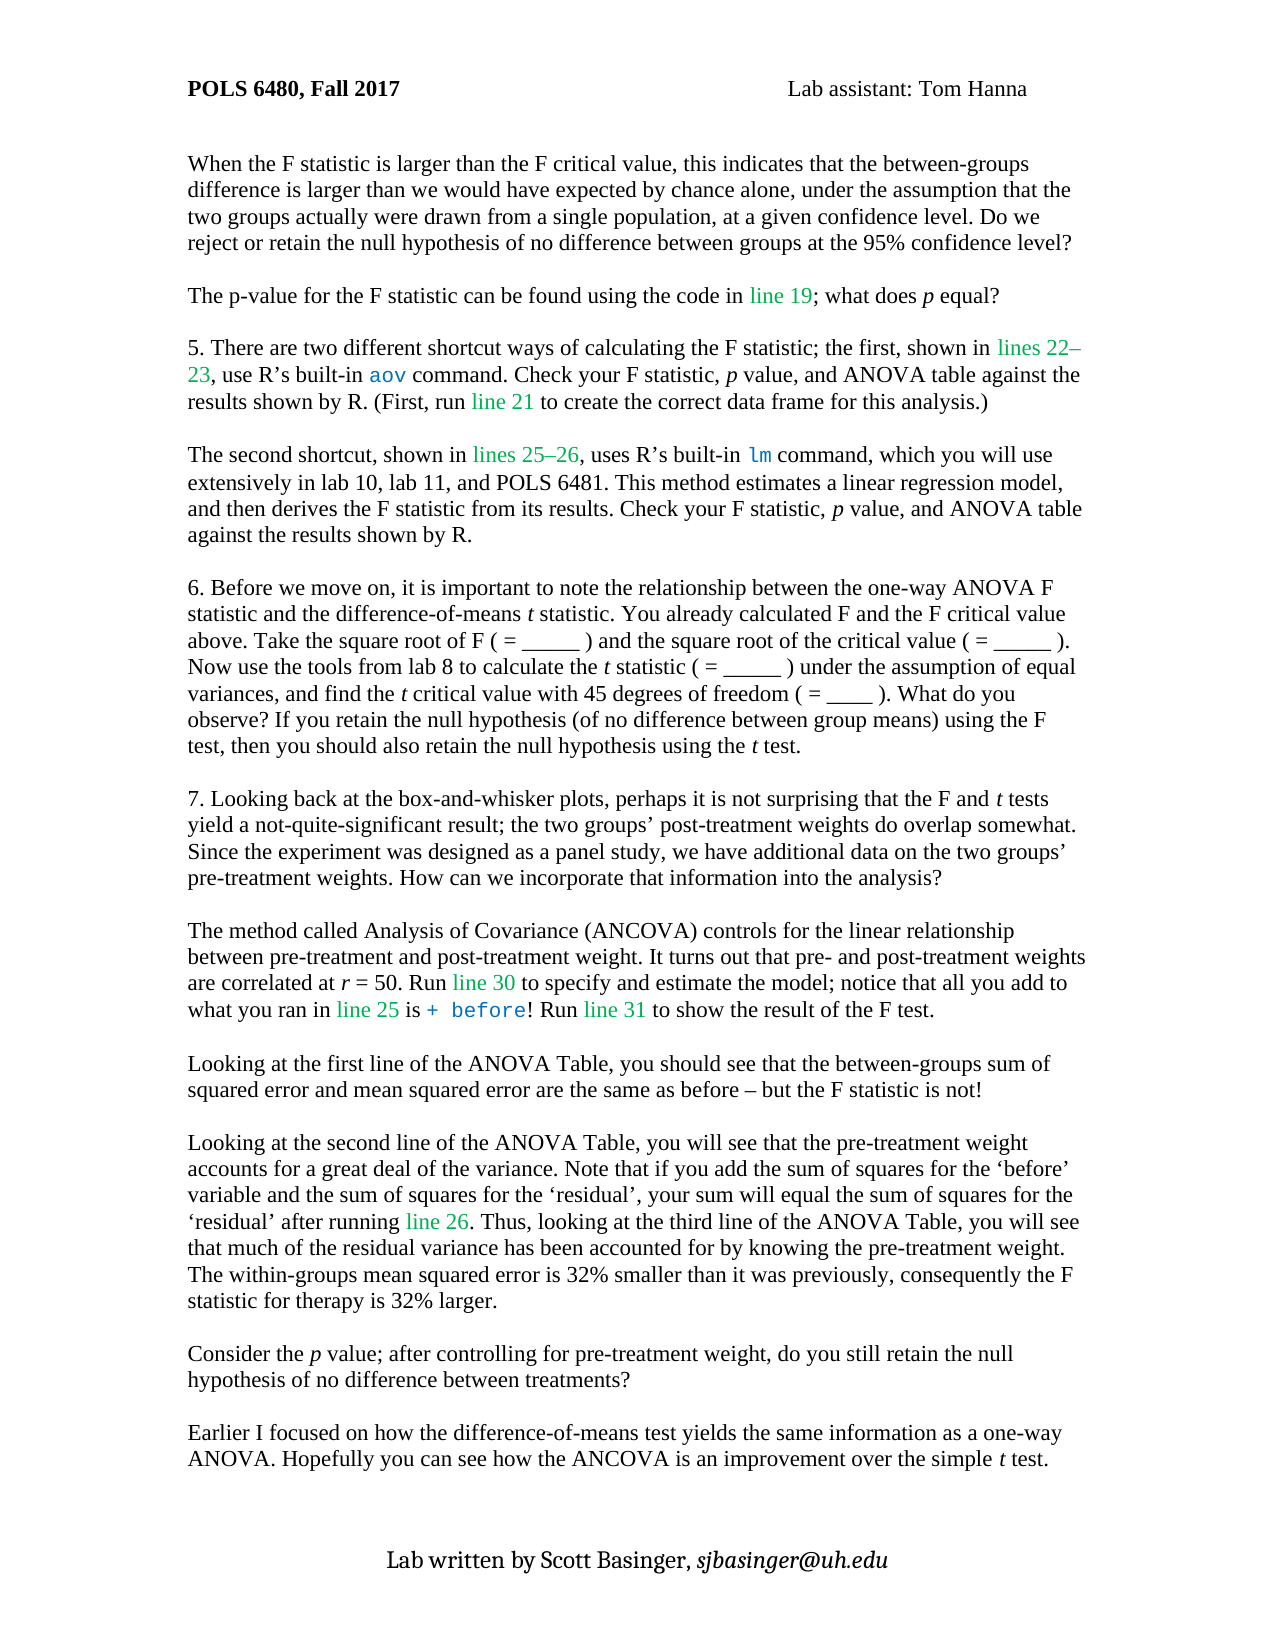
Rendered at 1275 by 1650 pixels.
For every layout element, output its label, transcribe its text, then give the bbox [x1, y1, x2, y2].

text 5. There are two different shortcut ways of calculating the F statistic; the first, shown in lines 22–23, use R’s built-in aov command. Check your F statistic, p value, and ANOVA table against the results shown by R. (First, run line 21 to create the correct data frame for this analysis.) [187, 334, 1087, 415]
text When the F statistic is larger than the F critical value, this indicates that the between-groups difference is larger than we would have expected by chance alone, under the assumption that the two groups actually were drawn from a single population, at a given confidence level. Do we reject or retain the null hypothesis of no difference between groups at the 95% confidence level? [187, 150, 1087, 255]
text The second shortcut, shown in lines 25–26, uses R’s built-in lm command, which you will use extensively in lab 10, lab 11, and POLS 6481. This method estimates a linear regression model, and then derives the F statistic from its results. Check your F statistic, p value, and ANOVA table against the results shown by R. [187, 441, 1087, 548]
text 7. Looking back at the box-and-whisker plots, perhaps it is not surprising that the F and t tests yield a not-quite-significant result; the two groups’ post-treatment weights do overlap somewhat. Since the experiment was designed as a panel study, we have additional data on the two groups’ pre-treatment weights. How can we incorporate that information into the analysis? [187, 785, 1087, 890]
text Consider the p value; after controlling for pre-treatment weight, do you still retain the null hypothesis of no difference between treatments? [187, 1340, 1087, 1392]
text The method called Analysis of Covariance (ANCOVA) controls for the linear relationship between pre-treatment and post-treatment weight. It turns out that pre- and post-treatment weights are correlated at r = 50. Run line 30 to specify and estimate the model; notice that all you add to what you ran in line 25 is + before! Run line 31 to show the result of the F test. [187, 917, 1087, 1023]
text Earlier I focused on how the difference-of-means test yields the same information as a one-way ANOVA. Hopefully you can see how the ANCOVA is an improvement over the simple t test. [187, 1419, 1087, 1471]
text Looking at the second line of the ANOVA Table, you will see that the pre-treatment weight accounts for a great deal of the variance. Note that if you add the sum of squares for the ‘before’ variable and the sum of squares for the ‘residual’, your sum will equal the sum of squares for the ‘residual’ after running line 26. Thus, looking at the third line of the ANOVA Table, you will see that much of the residual variance has been accounted for by knowing the pre-treatment weight. The within-groups mean squared error is 32% smaller than it was previously, consequently the F statistic for therapy is 32% larger. [187, 1129, 1087, 1313]
text The p-value for the F statistic can be found using the code in line 19; what does p equal? [187, 282, 1087, 308]
text Looking at the first line of the ANOVA Table, you should see that the between-groups sum of squared error and mean squared error are the same as before – but the F statistic is not! [187, 1050, 1087, 1102]
text 6. Before we move on, it is important to note the relationship between the one-way ANOVA F statistic and the difference-of-means t statistic. You already calculated F and the F critical value above. Take the square root of F ( = _____ ) and the square root of the critical value ( = _____ ). Now use the tools from lab 8 to calculate the t statistic ( = _____ ) under the assumption of equal variances, and find the t critical value with 45 degrees of freedom ( = ____ ). What do you observe? If you retain the null hypothesis (of no difference between group means) using the F test, then you should also retain the null hypothesis using the t test. [187, 574, 1087, 759]
